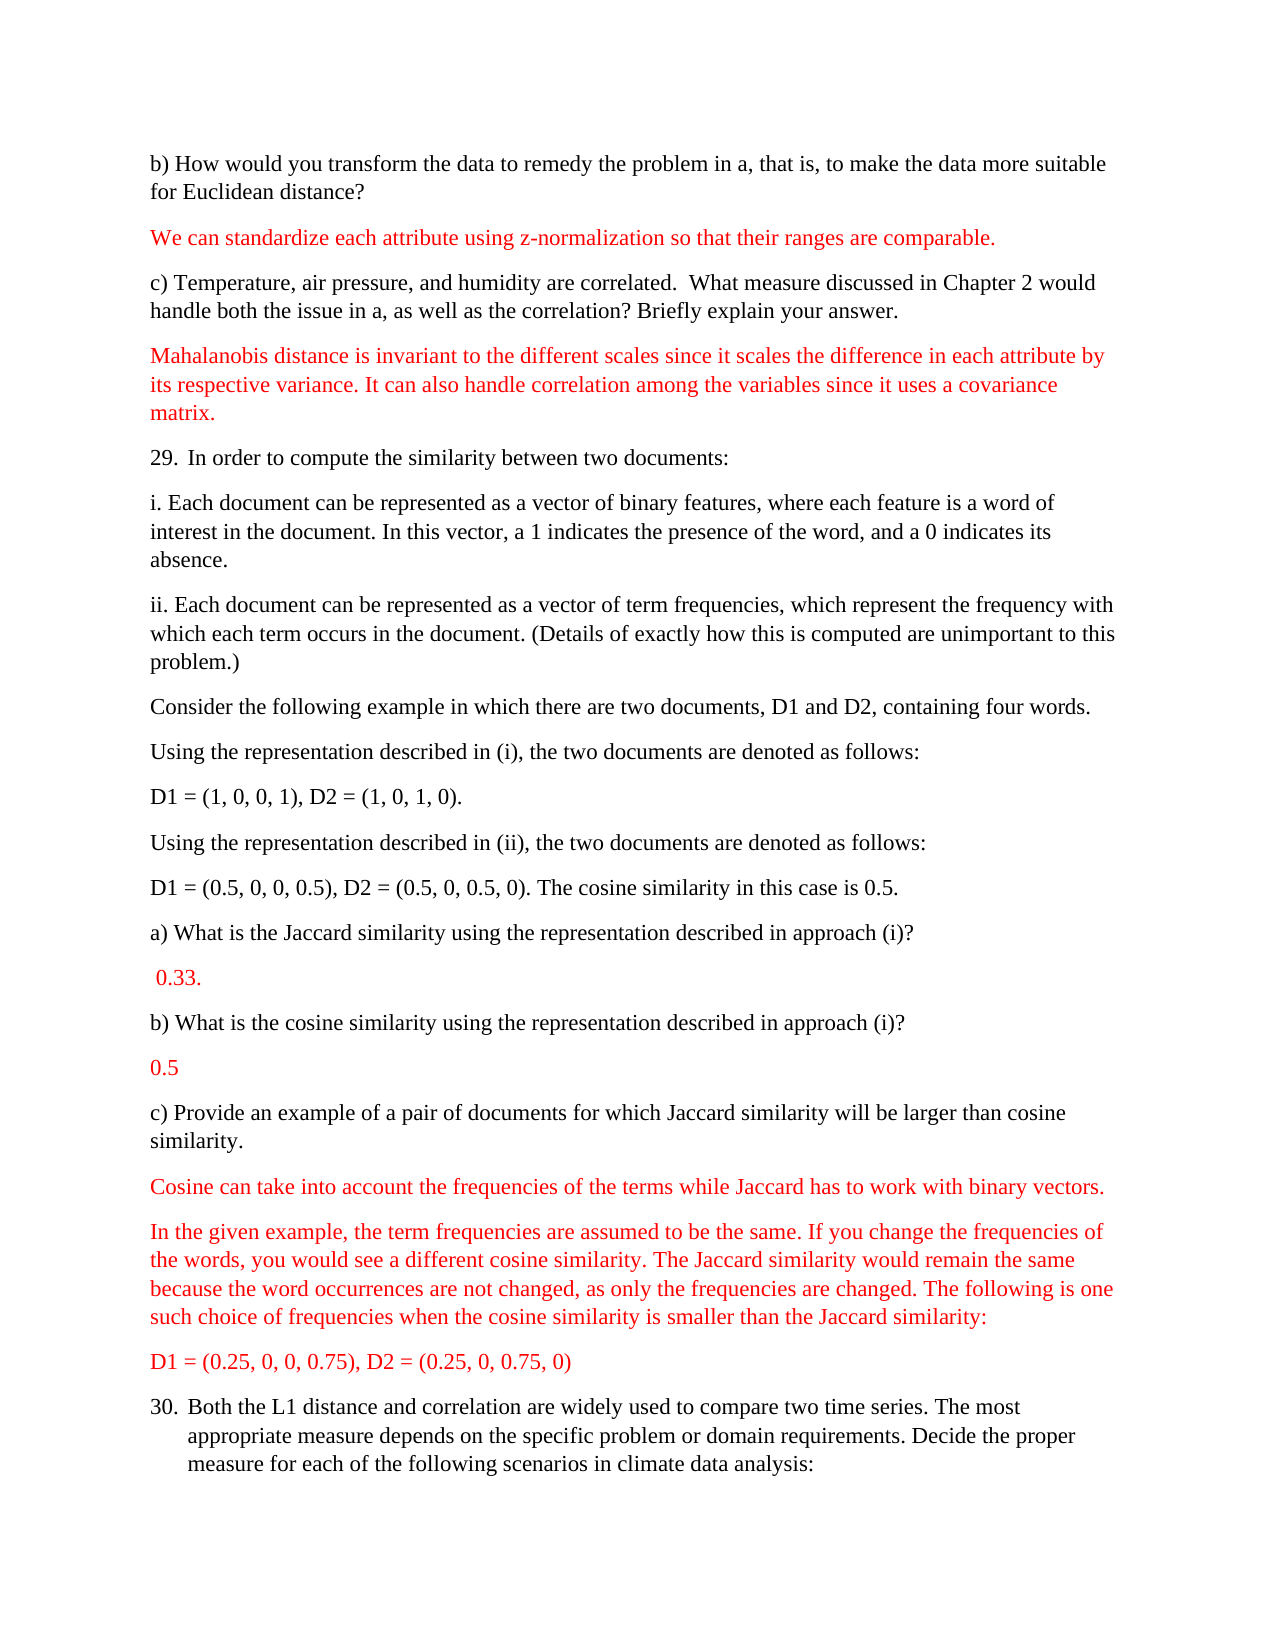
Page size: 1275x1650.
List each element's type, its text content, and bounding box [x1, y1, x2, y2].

text Using the representation described in (i), the two documents are denoted as follows: [150, 738, 1125, 765]
text 0.5 [150, 1054, 1125, 1080]
text b) What is the cosine similarity using the representation described in approach (i)? [150, 1009, 1125, 1035]
text D1 = (0.25, 0, 0, 0.75), D2 = (0.25, 0, 0.75, 0) [150, 1348, 1125, 1374]
text We can standardize each attribute using z-normalization so that their ranges are comparable. [150, 223, 1125, 250]
text i. Each document can be represented as a vector of binary features, where each feature is a word of interest in the document. In this vector, a 1 indicates the presence of the word, and a 0 indicates its absence. [150, 489, 1125, 572]
text D1 = (1, 0, 0, 1), D2 = (1, 0, 1, 0). [150, 783, 1125, 810]
text a) What is the Jaccard similarity using the representation described in approach (i)? [150, 919, 1125, 945]
text Mahalanobis distance is invariant to the different scales since it scales the difference in each attribute by its respective variance. It can also handle correlation among the variables since it uses a covariance matrix. [150, 342, 1125, 425]
list Both the L1 distance and correlation are widely used to compare two time series. The most appropriate measure depends on the specific problem or domain requirements. Decide the proper measure for each of the following scenarios in climate data analysis: [150, 1393, 1125, 1477]
list In order to compute the similarity between two documents: [150, 444, 1125, 471]
text Cosine can take into account the frequencies of the terms while Jaccard has to work with binary vectors. [150, 1173, 1125, 1199]
text D1 = (0.5, 0, 0, 0.5), D2 = (0.5, 0, 0.5, 0). The cosine similarity in this case is 0.5. [150, 874, 1125, 900]
text b) How would you transform the data to remedy the problem in a, that is, to make the data more suitable for Euclidean distance? [150, 150, 1125, 205]
text c) Temperature, air pressure, and humidity are correlated. What measure discussed in Chapter 2 would handle both the issue in a, as well as the correlation? Briefly explain your answer. [150, 269, 1125, 323]
text 0.33. [150, 964, 1125, 990]
text Using the representation described in (ii), the two documents are denoted as follows: [150, 828, 1125, 855]
text Consider the following example in which there are two documents, D1 and D2, containing four words. [150, 693, 1125, 719]
text In the given example, the term frequencies are assumed to be the same. If you change the frequencies of the words, you would see a different cosine similarity. The Jaccard similarity would remain the same because the word occurrences are not changed, as only the frequencies are changed. The following is one such choice of frequencies when the cosine similarity is smaller than the Jaccard similarity: [150, 1218, 1125, 1329]
text c) Provide an example of a pair of documents for which Jaccard similarity will be larger than cosine similarity. [150, 1099, 1125, 1154]
text ii. Each document can be represented as a vector of term frequencies, which represent the frequency with which each term occurs in the document. (Details of exactly how this is computed are unimportant to this problem.) [150, 591, 1125, 674]
